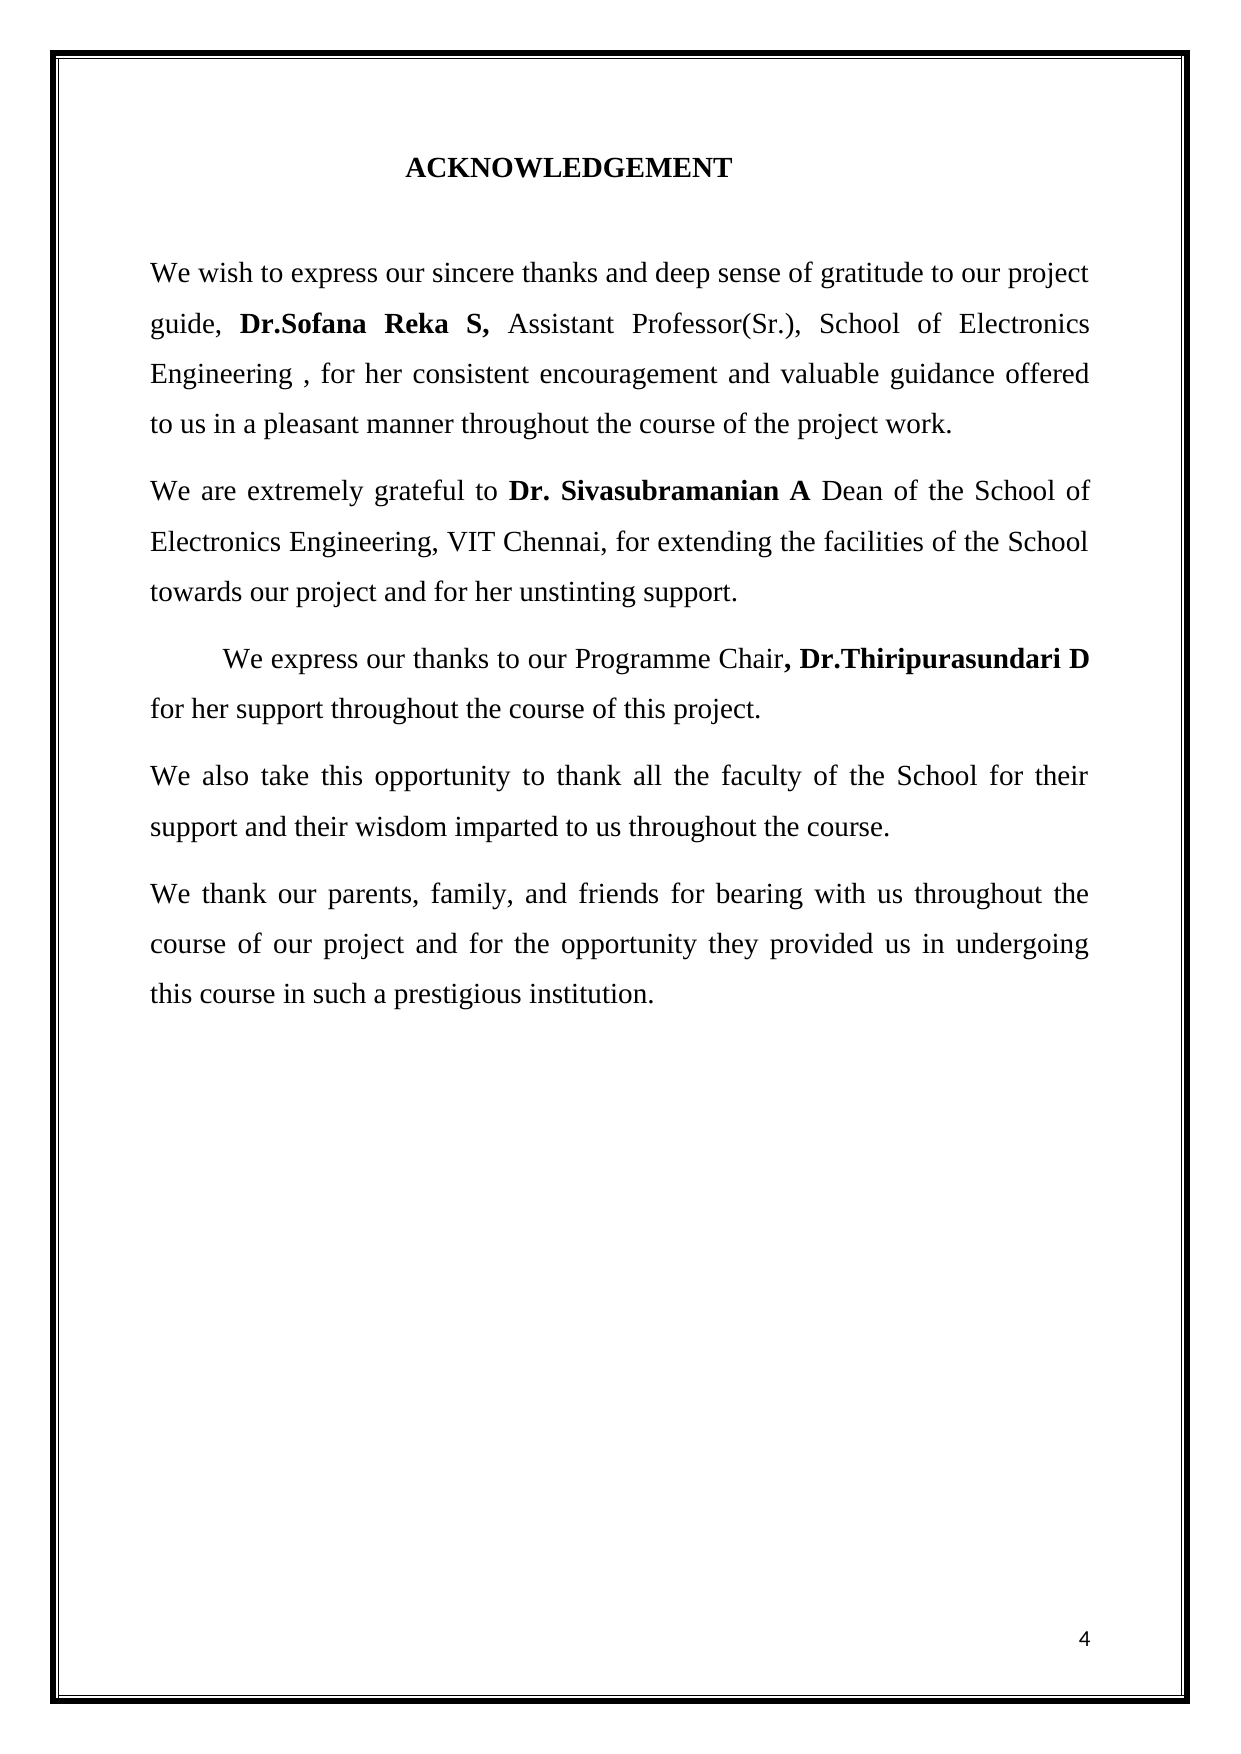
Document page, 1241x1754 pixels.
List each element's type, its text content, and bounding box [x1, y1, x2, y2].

text ACKNOWLEDGEMENT [150, 150, 1090, 183]
text We wish to express our sincere thanks and deep sense of gratitude to our project guide, Dr.Sofana Reka S, Assistant Professor(Sr.), School of Electronics Engineering , for her consistent encouragement and valuable guidance offered to us in a pleasant manner throughout the course of the project work. [150, 256, 1090, 440]
text We thank our parents, family, and friends for bearing with us throughout the course of our project and for the opportunity they provided us in undergoing this course in such a prestigious institution. [150, 876, 1090, 1010]
text We express our thanks to our Programme Chair, Dr.Thiripurasundari D for her support throughout the course of this project. [150, 641, 1090, 725]
text We also take this opportunity to thank all the faculty of the School for their support and their wisdom imparted to us throughout the course. [150, 758, 1090, 842]
text We are extremely grateful to Dr. Sivasubramanian A Dean of the School of Electronics Engineering, VIT Chennai, for extending the facilities of the School towards our project and for her unstinting support. [150, 473, 1090, 608]
